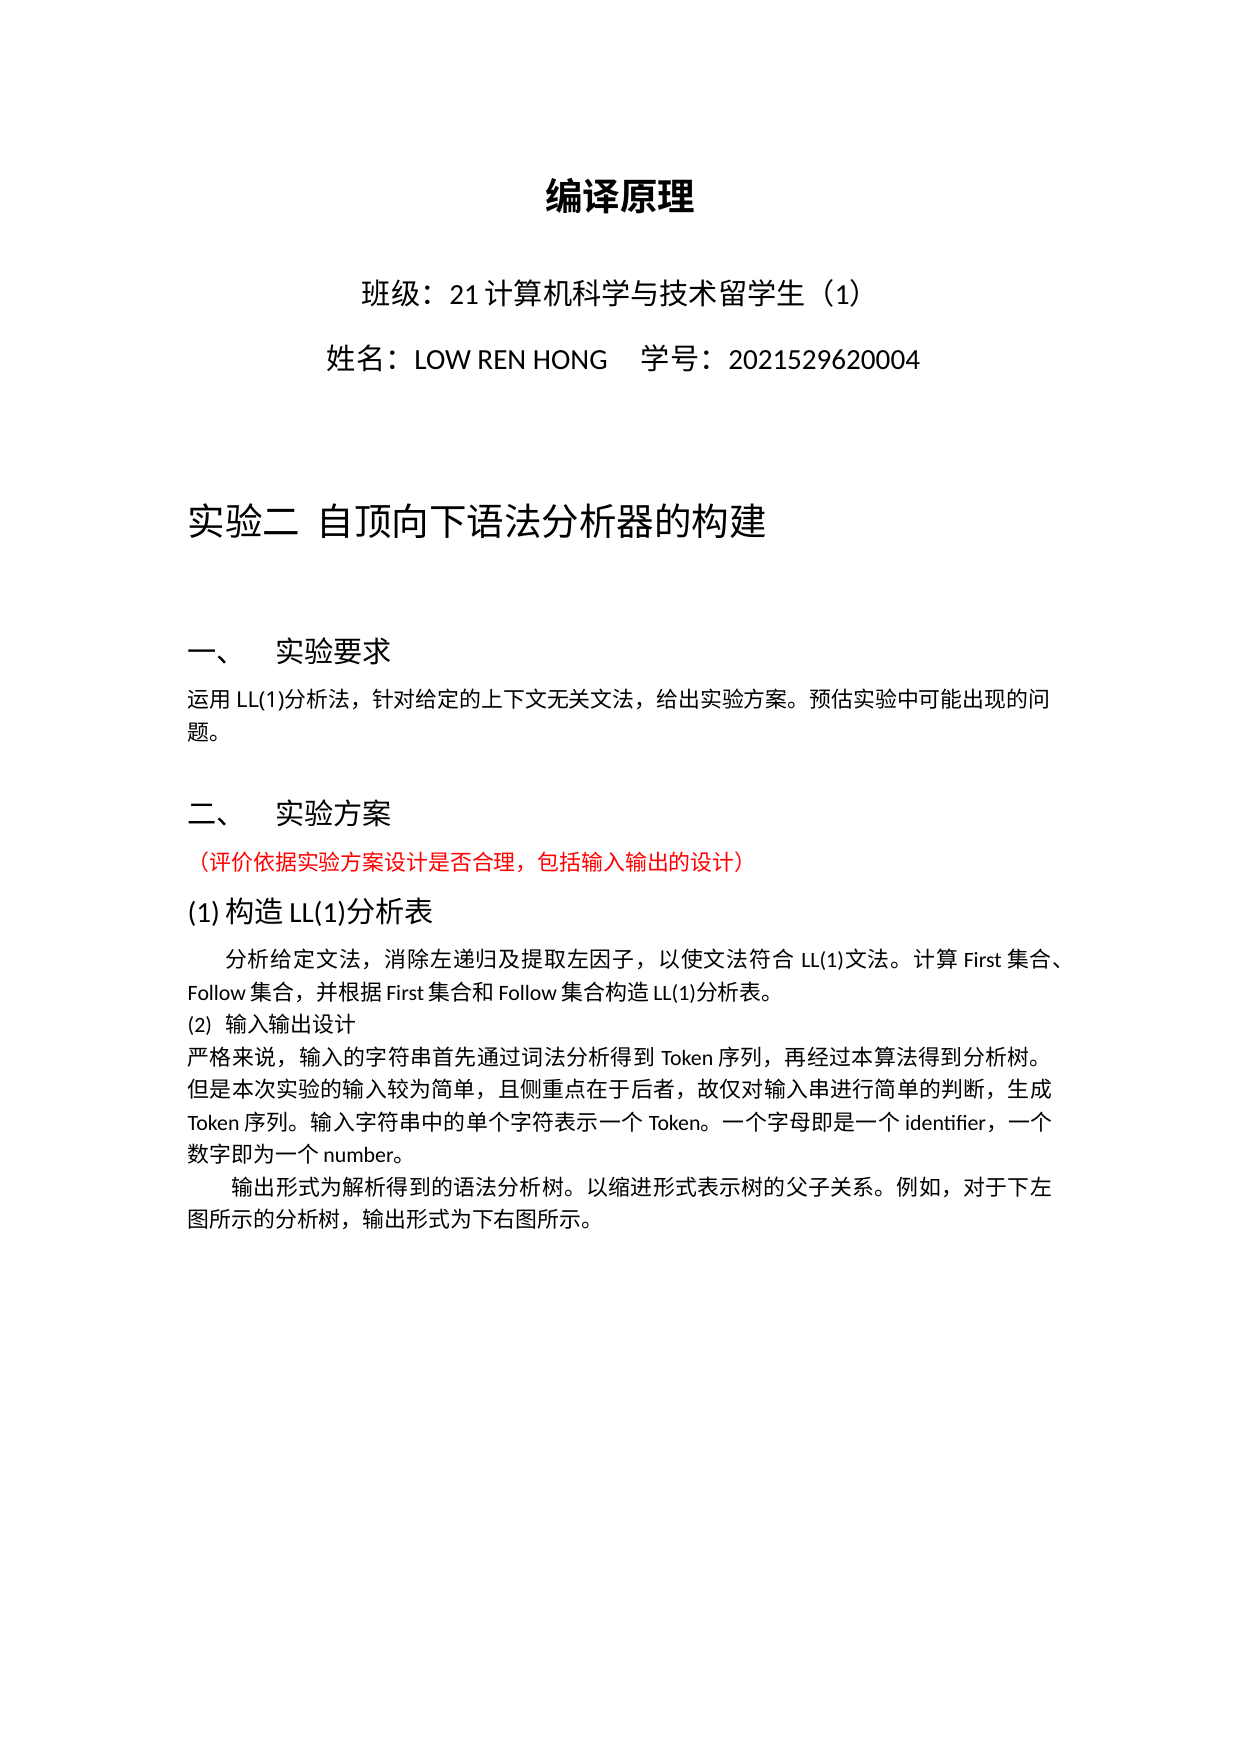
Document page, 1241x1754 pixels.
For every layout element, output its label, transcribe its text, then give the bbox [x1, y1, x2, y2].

text 实验二 自顶向下语法分析器的构建 [187, 487, 1053, 552]
text （评价依据实验方案设计是否合理，包括输入输出的设计） [187, 844, 1053, 877]
text 分析给定文法，消除左递归及提取左因子，以使文法符合LL(1)文法。计算First集合、Follow集合，并根据First集合和Follow集合构造LL(1)分析表。 [187, 942, 1053, 1007]
list 构造LL(1)分析表 [187, 877, 1053, 942]
list 实验方案 [187, 779, 1053, 844]
text 运用LL(1)分析法，针对给定的上下文无关文法，给出实验方案。预估实验中可能出现的问题。 [187, 682, 1053, 747]
text 编译原理 [187, 162, 1053, 227]
list 实验要求 [187, 617, 1053, 682]
text 姓名：LOW REN HONG 学号：2021529620004 [187, 324, 1053, 389]
text 严格来说，输入的字符串首先通过词法分析得到Token序列，再经过本算法得到分析树。但是本次实验的输入较为简单，且侧重点在于后者，故仅对输入串进行简单的判断，生成Token序列。输入字符串中的单个字符表示一个Token。一个字母即是一个identifier，一个数字即为一个number。 [187, 1039, 1053, 1169]
text 输出形式为解析得到的语法分析树。以缩进形式表示树的父子关系。例如，对于下左图所示的分析树，输出形式为下右图所示。 [187, 1169, 1053, 1234]
text 班级：21计算机科学与技术留学生（1） [187, 259, 1053, 324]
list 输入输出设计 [187, 1007, 1053, 1039]
